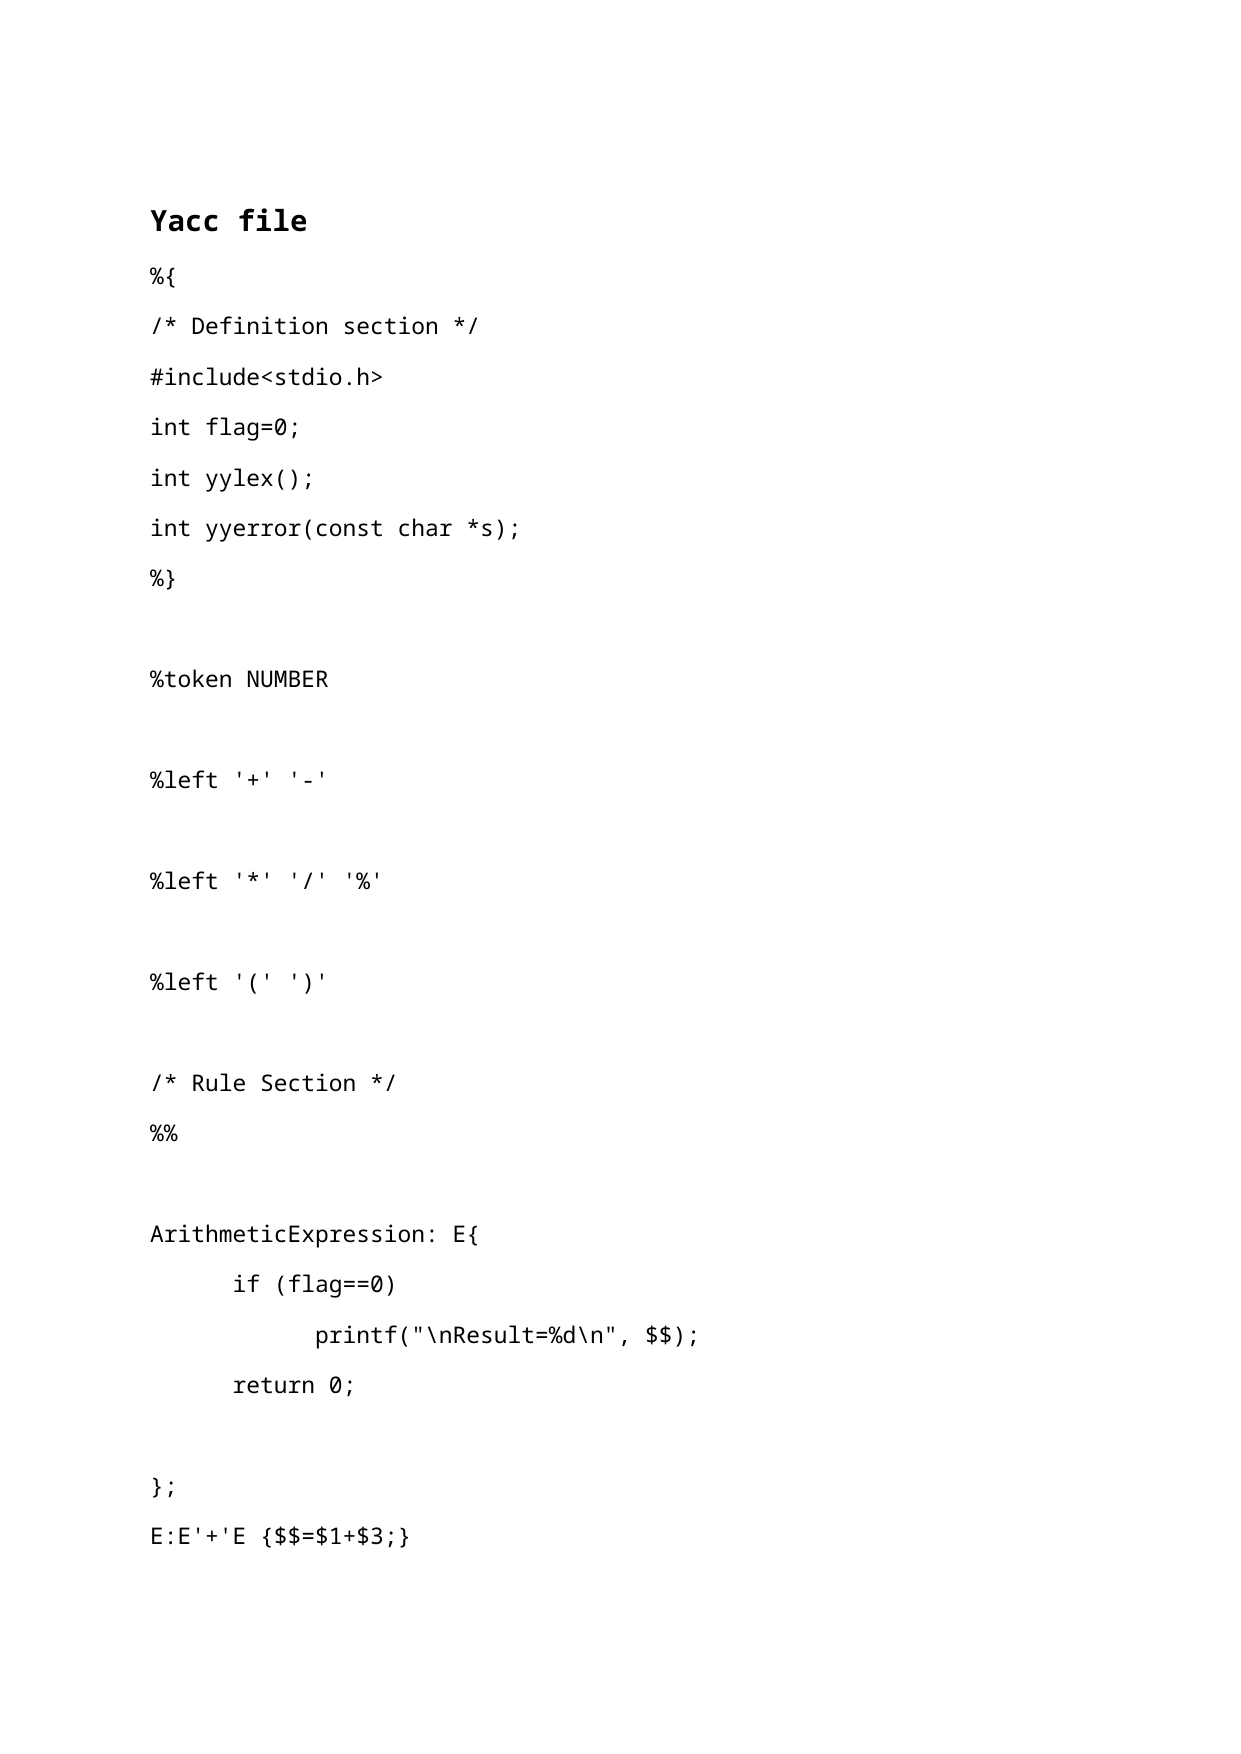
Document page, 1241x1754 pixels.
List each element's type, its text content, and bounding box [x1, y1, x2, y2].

text %token NUMBER [150, 663, 1090, 694]
text E:E'+'E {$$=$1+$3;} [150, 1520, 1090, 1552]
text /* Rule Section */ [150, 1067, 1090, 1098]
text %left '(' ')' [150, 966, 1090, 997]
text ArithmeticExpression: E{ [150, 1218, 1090, 1249]
text Yacc file [150, 200, 1090, 240]
text int yylex(); [150, 462, 1090, 493]
text %left '*' '/' '%' [150, 865, 1090, 896]
text if (flag==0) [150, 1268, 1090, 1299]
text /* Definition section */ [150, 310, 1090, 342]
text return 0; [150, 1369, 1090, 1400]
text int yyerror(const char *s); [150, 512, 1090, 543]
text #include<stdio.h> [150, 361, 1090, 392]
text %left '+' '-' [150, 764, 1090, 795]
text %% [150, 1117, 1090, 1148]
text %} [150, 562, 1090, 594]
text int flag=0; [150, 411, 1090, 442]
text }; [150, 1470, 1090, 1501]
text %{ [150, 260, 1090, 291]
text printf("\nResult=%d\n", $$); [150, 1319, 1090, 1350]
